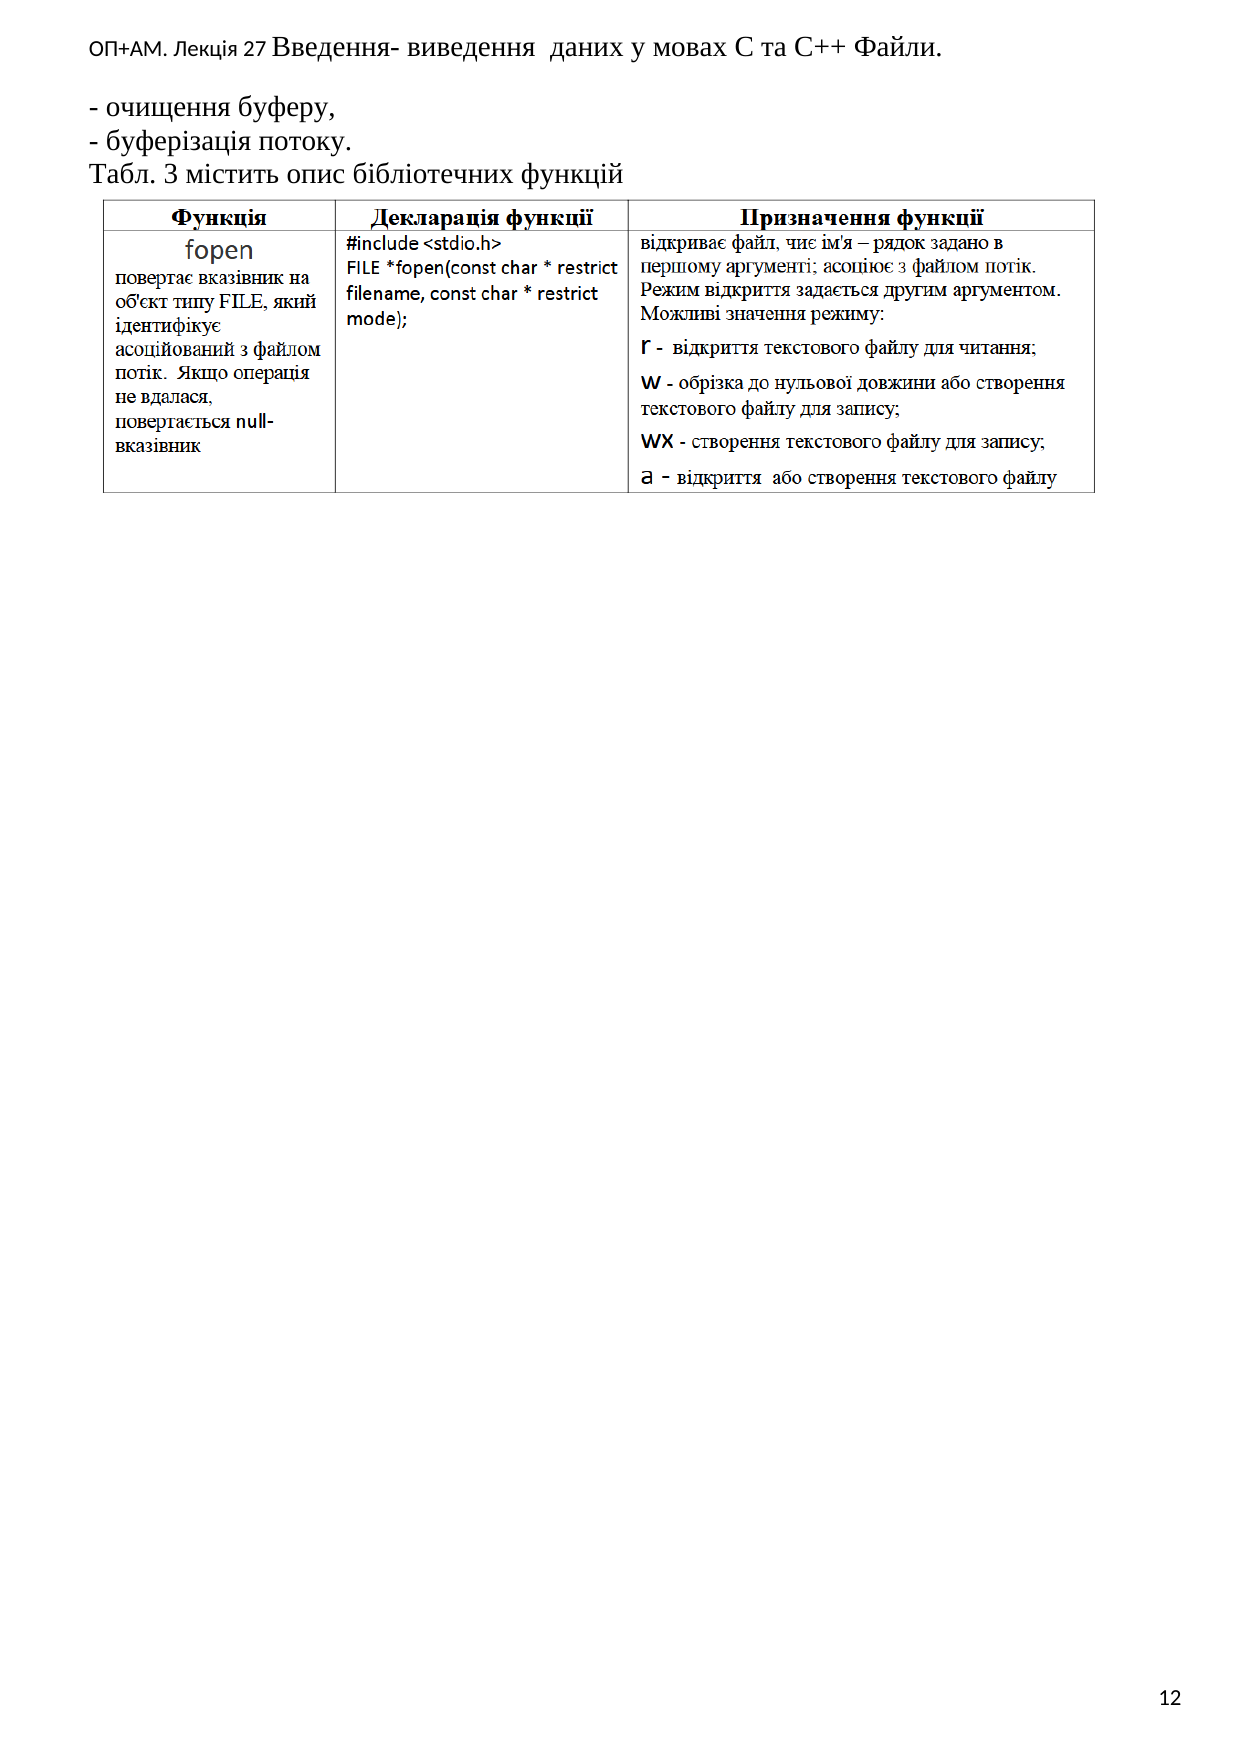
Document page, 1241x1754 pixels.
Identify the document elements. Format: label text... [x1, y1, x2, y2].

subtitle - буферізація потоку. [89, 123, 1181, 156]
subtitle - очищення буферу, [89, 89, 1181, 123]
picture [88, 190, 1103, 503]
subtitle Табл. 3 містить опис бібліотечних функцій [89, 156, 1181, 190]
